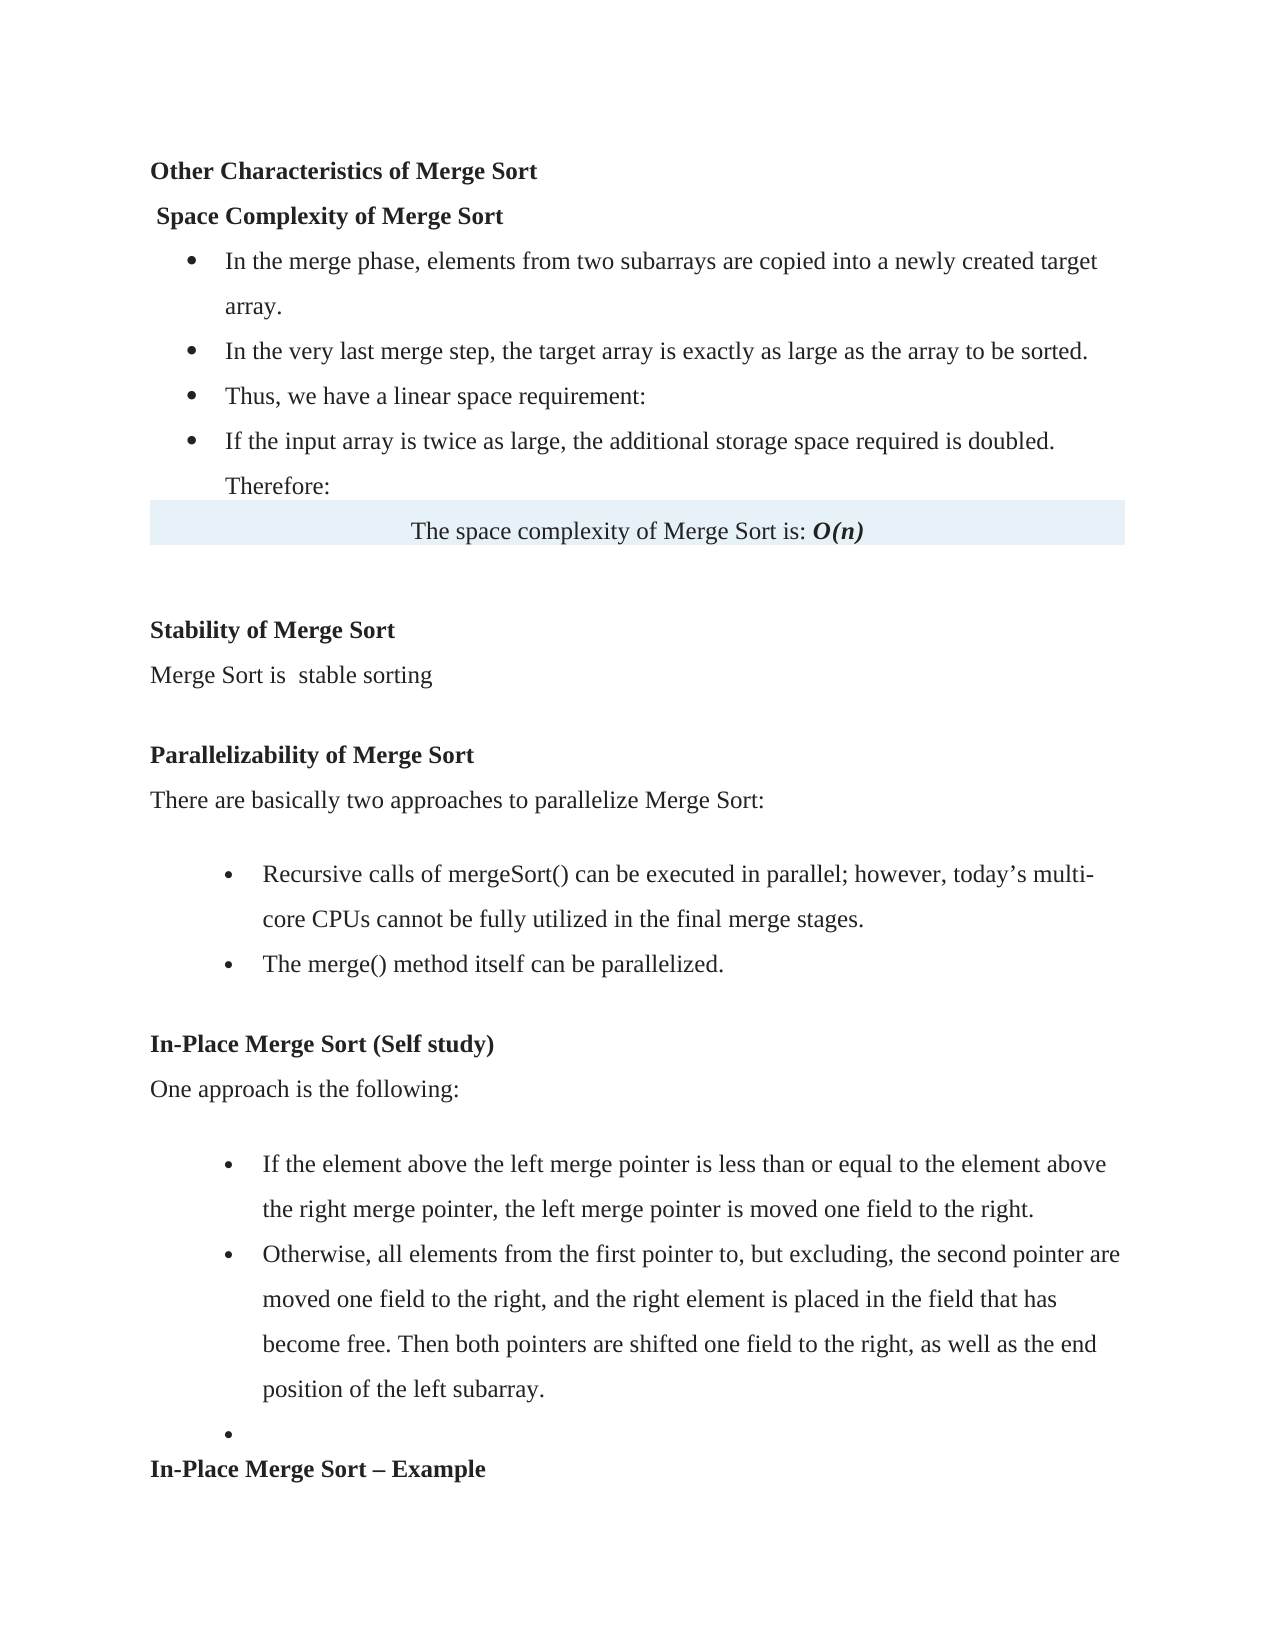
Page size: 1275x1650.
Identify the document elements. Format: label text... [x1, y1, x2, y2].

list In the merge phase, elements from two subarrays are copied into a newly created target array. [187, 230, 1125, 320]
subtitle In-Place Merge Sort – Example [150, 1447, 1125, 1482]
text There are basically two approaches to parallelize Merge Sort: [150, 769, 1125, 814]
list Recursive calls of mergeSort() can be executed in parallel; however, today’s multi-core CPUs cannot be fully utilized in the final merge stages. [225, 843, 1125, 933]
list If the element above the left merge pointer is less than or equal to the element above the right merge pointer, the left merge pointer is moved one field to the right. [225, 1132, 1125, 1222]
list Otherwise, all elements from the first pointer to, but excluding, the second pointer are moved one field to the right, and the right element is placed in the field that has become free. Then both pointers are shifted one field to the right, as well as the end position of the left subarray. [225, 1222, 1125, 1402]
text The space complexity of Merge Sort is: O(n) [150, 500, 1125, 545]
text Space Complexity of Merge Sort [150, 185, 1125, 230]
subtitle Other Characteristics of Merge Sort [150, 150, 1125, 185]
text One approach is the following: [150, 1058, 1125, 1103]
text Merge Sort is stable sorting [150, 644, 1125, 689]
list In the very last merge step, the target array is exactly as large as the array to be sorted. [187, 320, 1125, 365]
subtitle Stability of Merge Sort [150, 609, 1125, 644]
list If the input array is twice as large, the additional storage space required is doubled. Therefore: [187, 410, 1125, 500]
subtitle Parallelizability of Merge Sort [150, 734, 1125, 769]
subtitle In-Place Merge Sort (Self study) [150, 1023, 1125, 1058]
list The merge() method itself can be parallelized. [225, 933, 1125, 978]
list Thus, we have a linear space requirement: [187, 365, 1125, 410]
